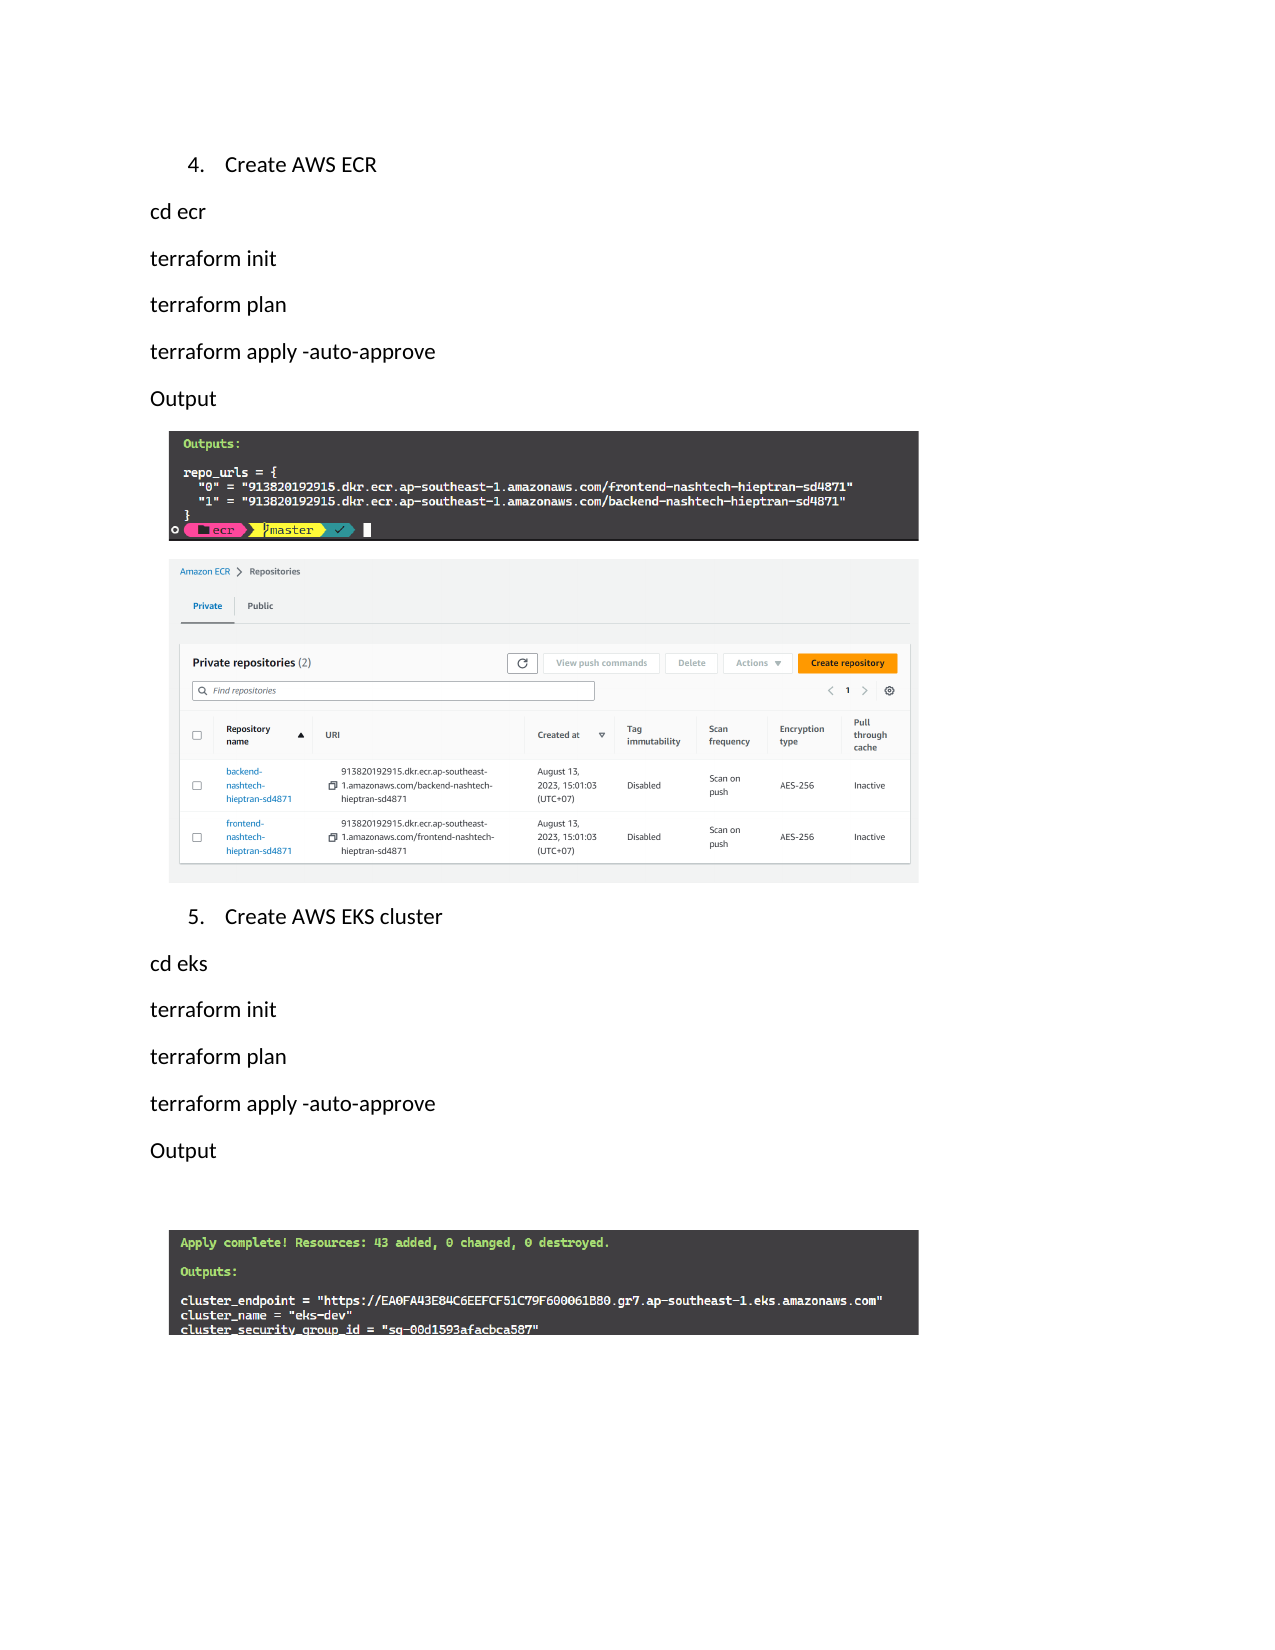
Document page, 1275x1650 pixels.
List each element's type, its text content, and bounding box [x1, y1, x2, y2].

text terraform init [150, 244, 1125, 272]
text terraform apply -auto-approve [150, 337, 1125, 366]
text cd ecr [150, 197, 1125, 225]
list Create AWS EKS cluster [187, 902, 1125, 930]
text terraform init [150, 996, 1125, 1023]
text terraform plan [150, 1042, 1125, 1070]
text Output [150, 1136, 1125, 1164]
text cd eks [150, 949, 1125, 977]
list Create AWS ECR [187, 150, 1125, 178]
text terraform apply -auto-approve [150, 1089, 1125, 1117]
text terraform plan [150, 291, 1125, 319]
text Output [150, 384, 1125, 412]
